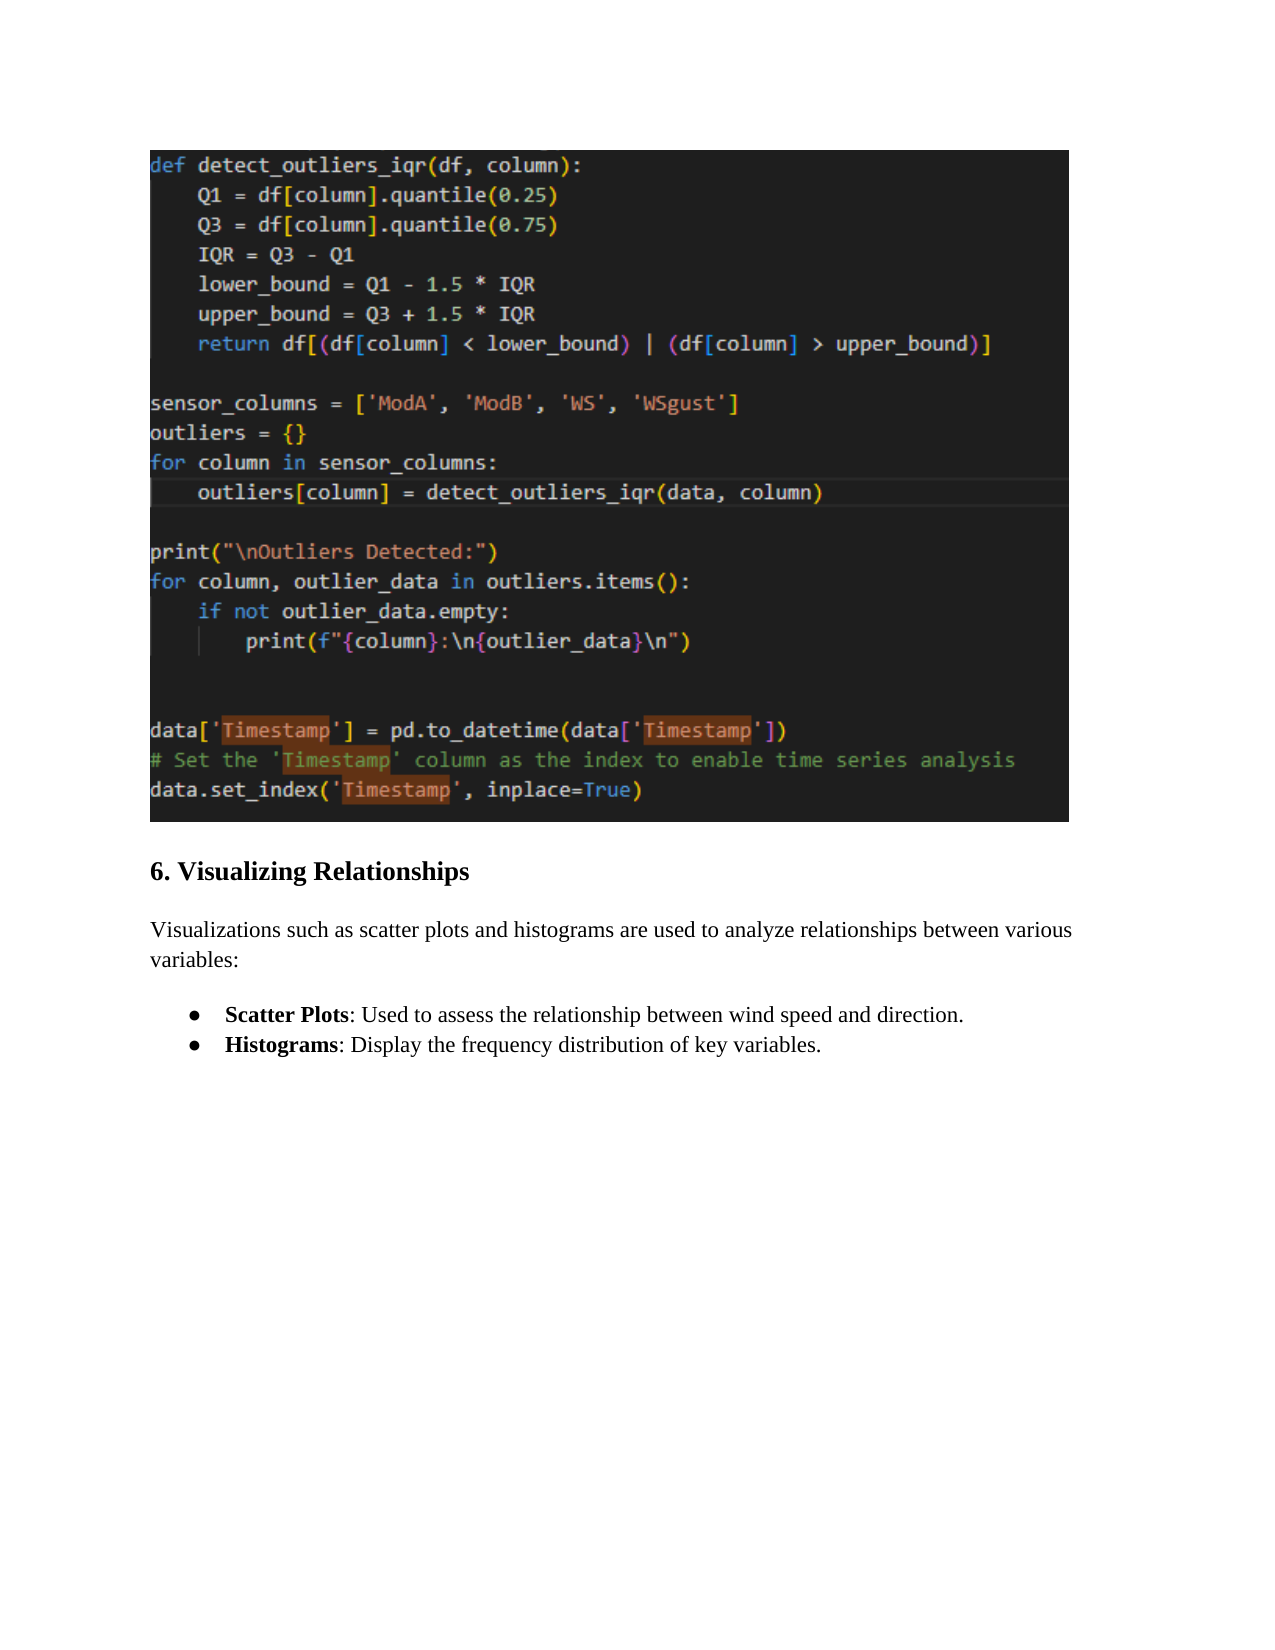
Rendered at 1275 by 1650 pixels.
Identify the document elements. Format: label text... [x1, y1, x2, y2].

picture [150, 150, 1069, 822]
list Scatter Plots: Used to assess the relationship between wind speed and direction. [187, 1001, 1125, 1027]
list Histograms: Display the frequency distribution of key variables. [187, 1031, 1125, 1058]
subtitle 6. Visualizing Relationships [150, 855, 1125, 886]
text Visualizations such as scatter plots and histograms are used to analyze relationships between various variables: [150, 916, 1125, 972]
